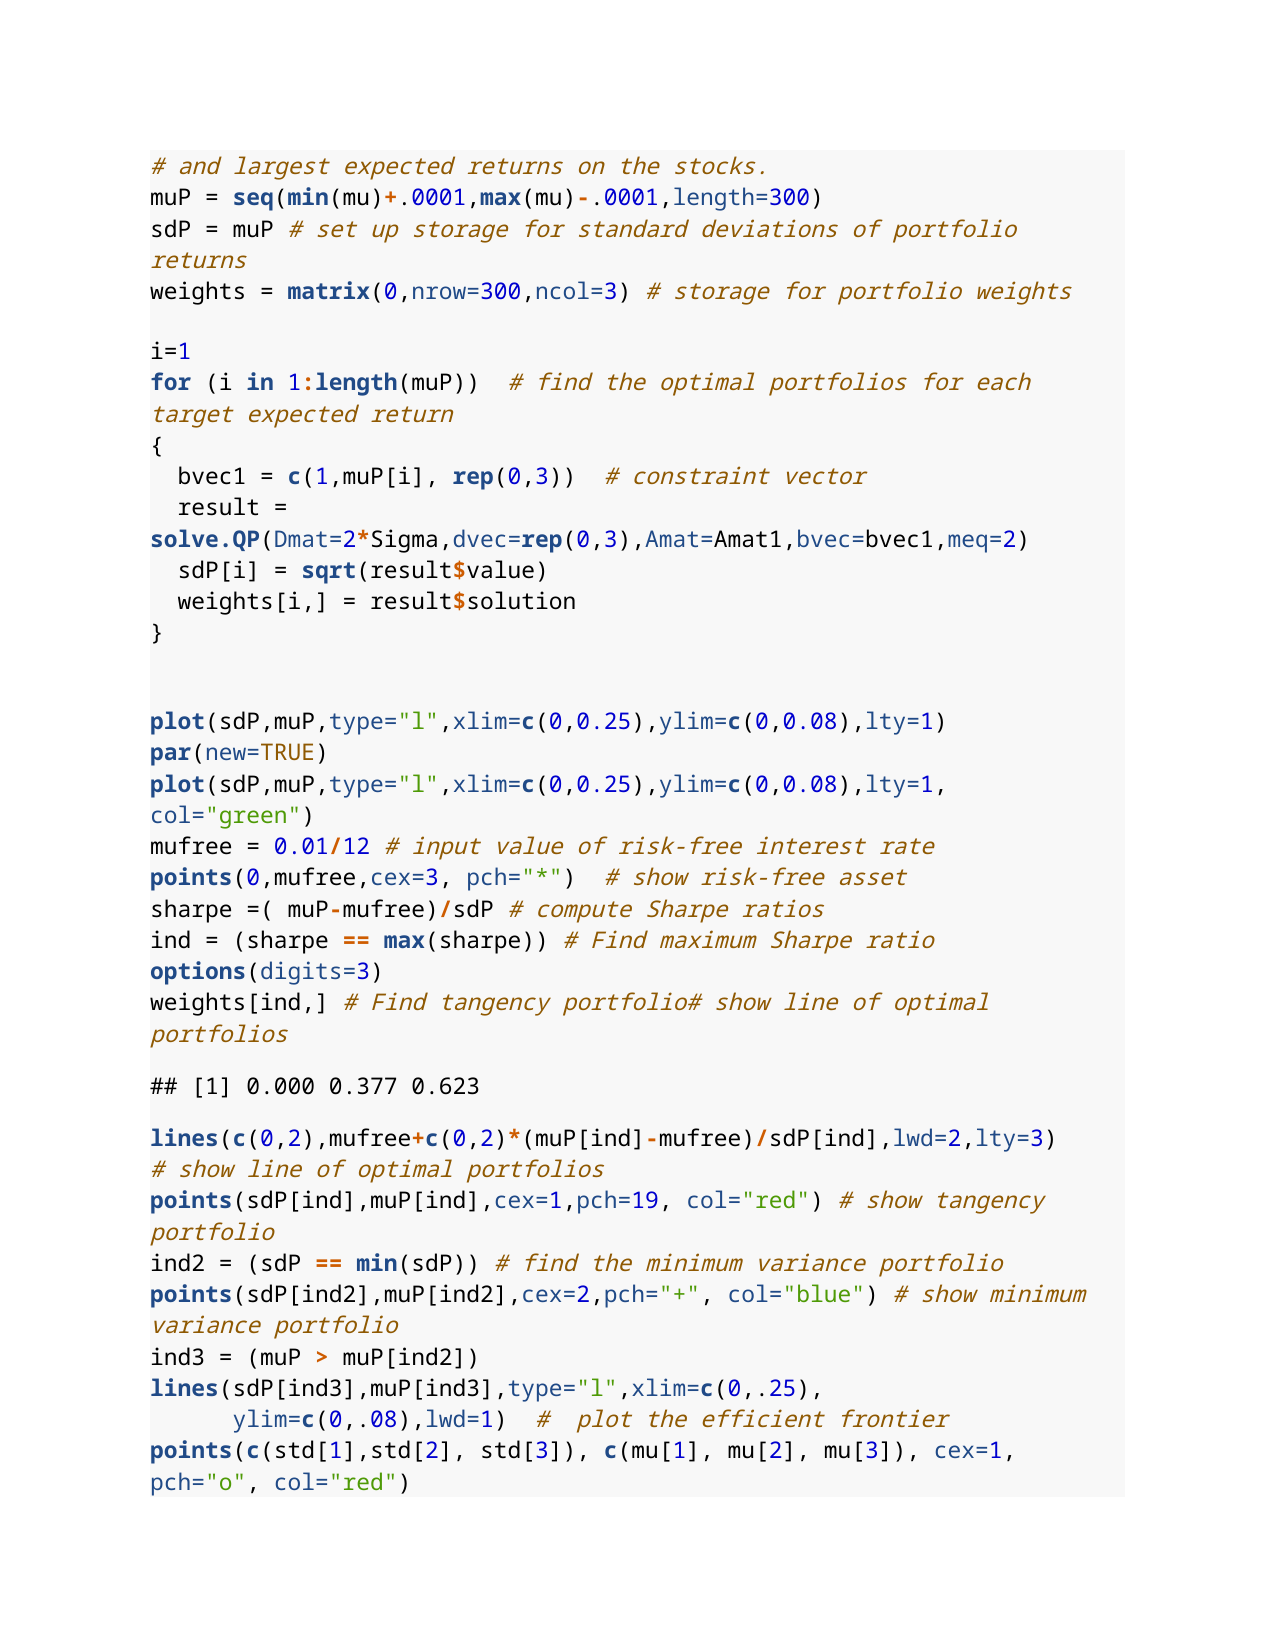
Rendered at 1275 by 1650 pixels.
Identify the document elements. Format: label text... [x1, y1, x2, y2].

text ## [1] 0.000 0.377 0.623 [150, 1069, 1125, 1101]
